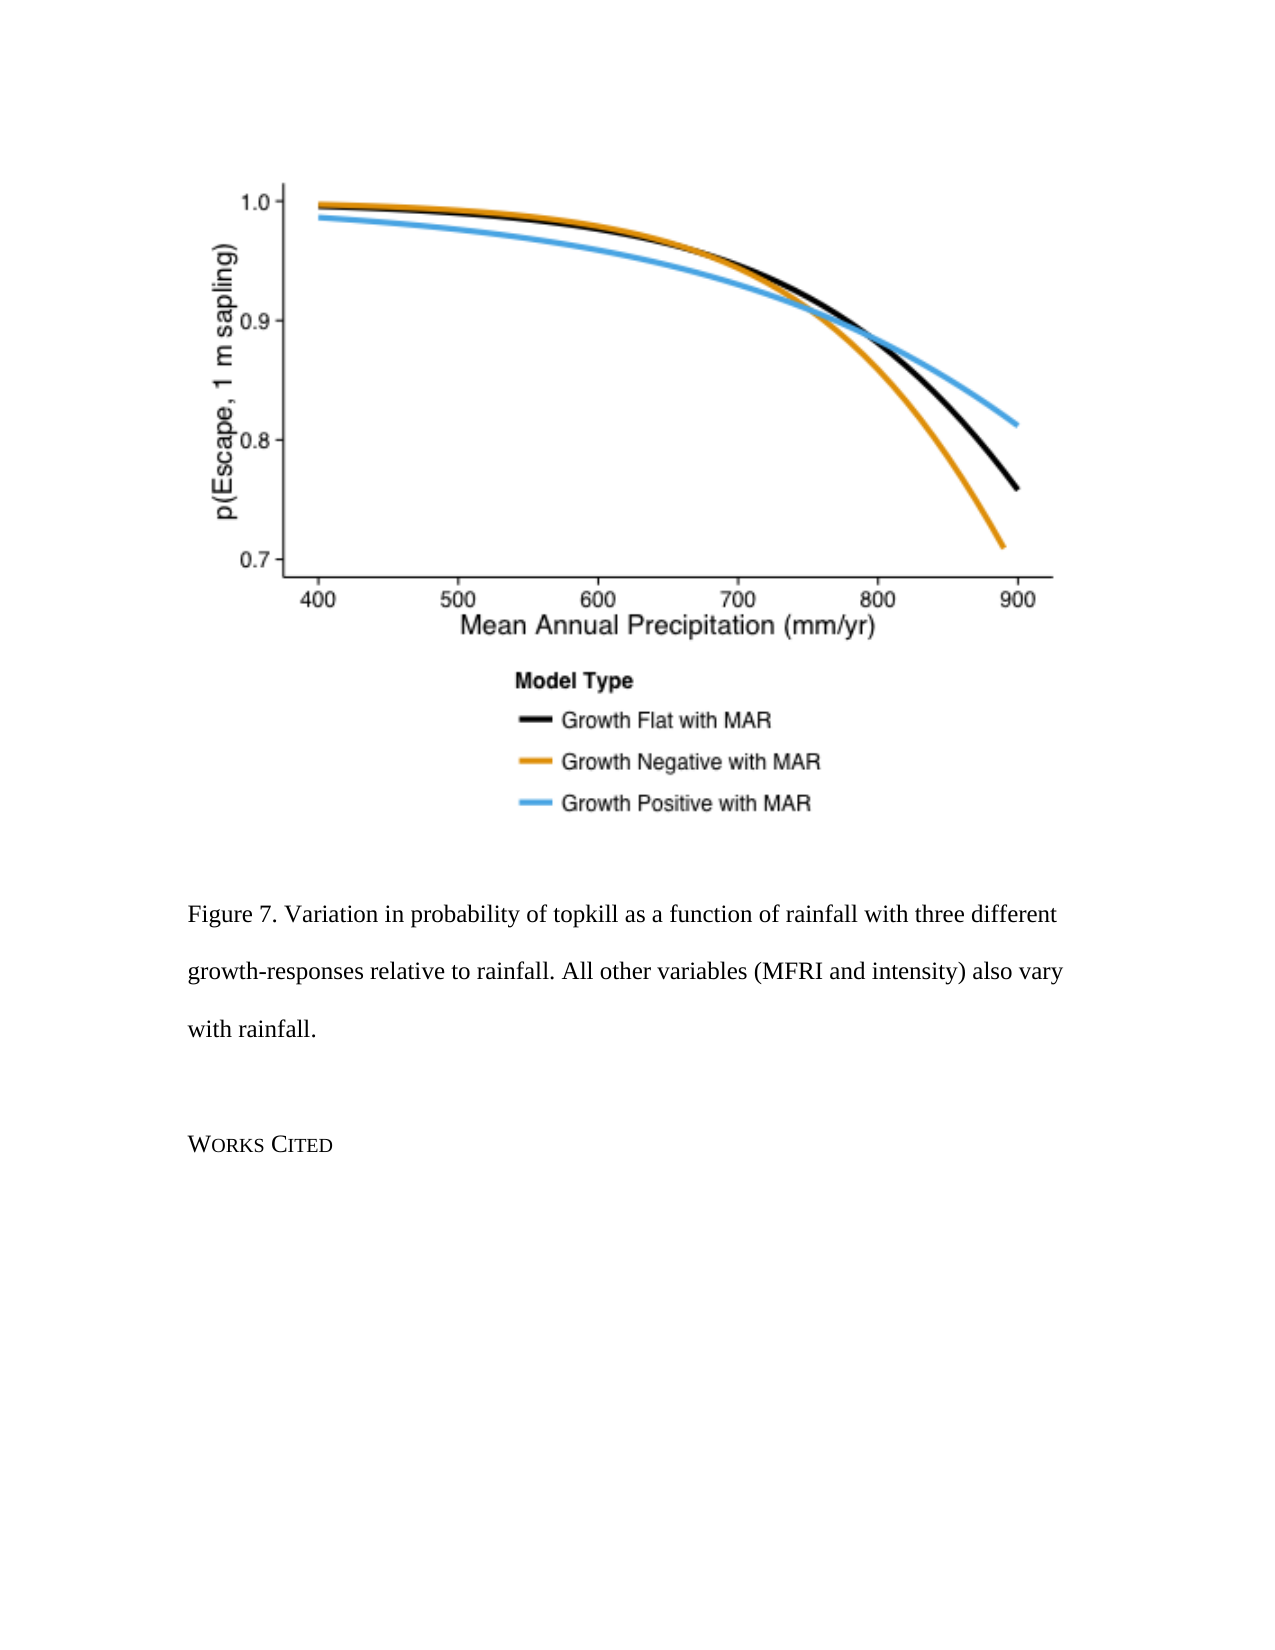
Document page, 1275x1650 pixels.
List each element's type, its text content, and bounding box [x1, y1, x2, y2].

picture [187, 150, 1088, 871]
subtitle Works Cited [187, 1129, 1087, 1158]
text Figure 7. Variation in probability of topkill as a function of rainfall with three different growth-responses relative to rainfall. All other variables (MFRI and intensity) also vary with rainfall. [187, 899, 1087, 1043]
